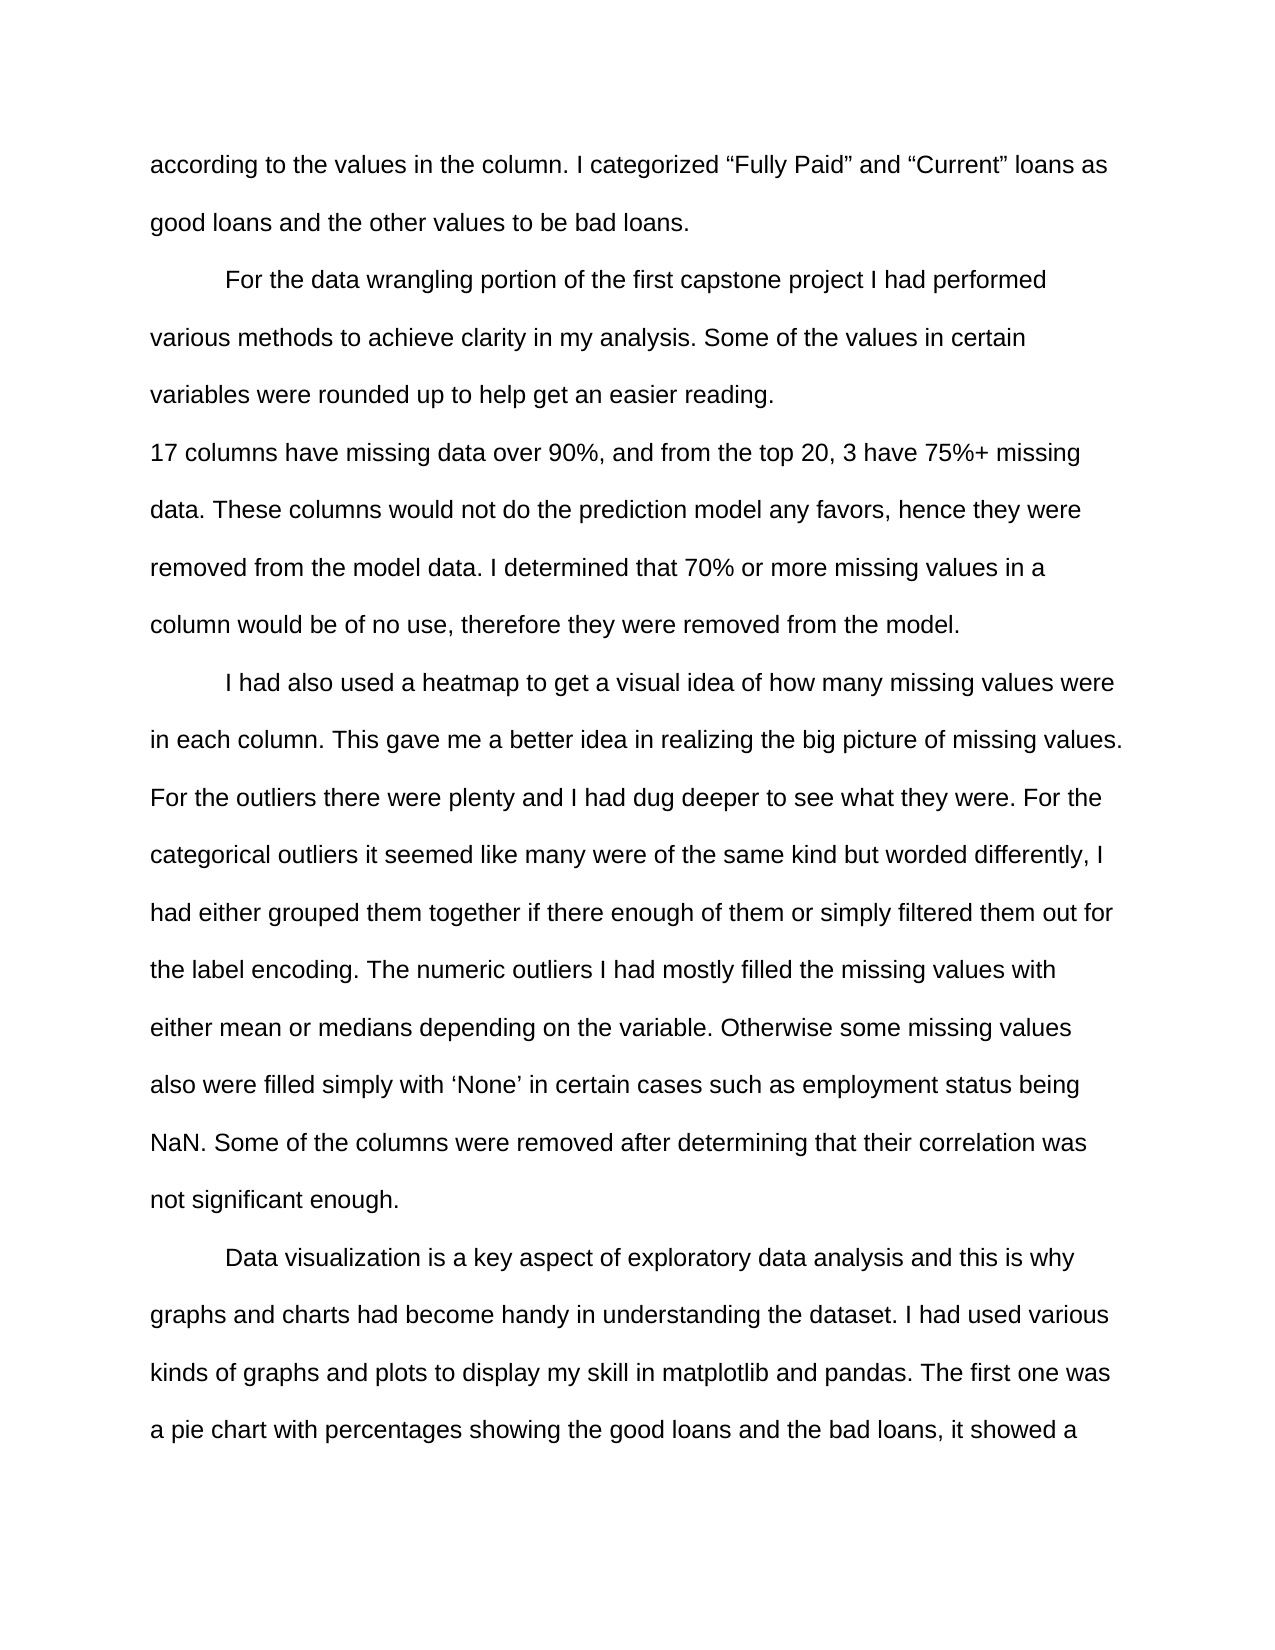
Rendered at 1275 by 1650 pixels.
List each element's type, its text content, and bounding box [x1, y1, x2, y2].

text For the outliers there were plenty and I had dug deeper to see what they were. For the categorical outliers it seemed like many were of the same kind but worded differently, I had either grouped them together if there enough of them or simply filtered them out for the label encoding. The numeric outliers I had mostly filled the missing values with either mean or medians depending on the variable. Otherwise some missing values also were filled simply with ‘None’ in certain cases such as employment status being NaN. Some of the columns were removed after determining that their correlation was not significant enough. [150, 782, 1125, 1214]
text I had also used a heatmap to get a visual idea of how many missing values were in each column. This gave me a better idea in realizing the big picture of missing values. [150, 667, 1125, 754]
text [150, 1242, 1125, 1444]
text For the data wrangling portion of the first capstone project I had performed various methods to achieve clarity in my analysis. Some of the values in certain variables were rounded up to help get an easier reading. [150, 265, 1125, 409]
text 17 columns have missing data over 90%, and from the top 20, 3 have 75%+ missing data. These columns would not do the prediction model any favors, hence they were removed from the model data. I determined that 70% or more missing values in a column would be of no use, therefore they were removed from the model. [150, 437, 1125, 639]
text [150, 150, 1125, 236]
